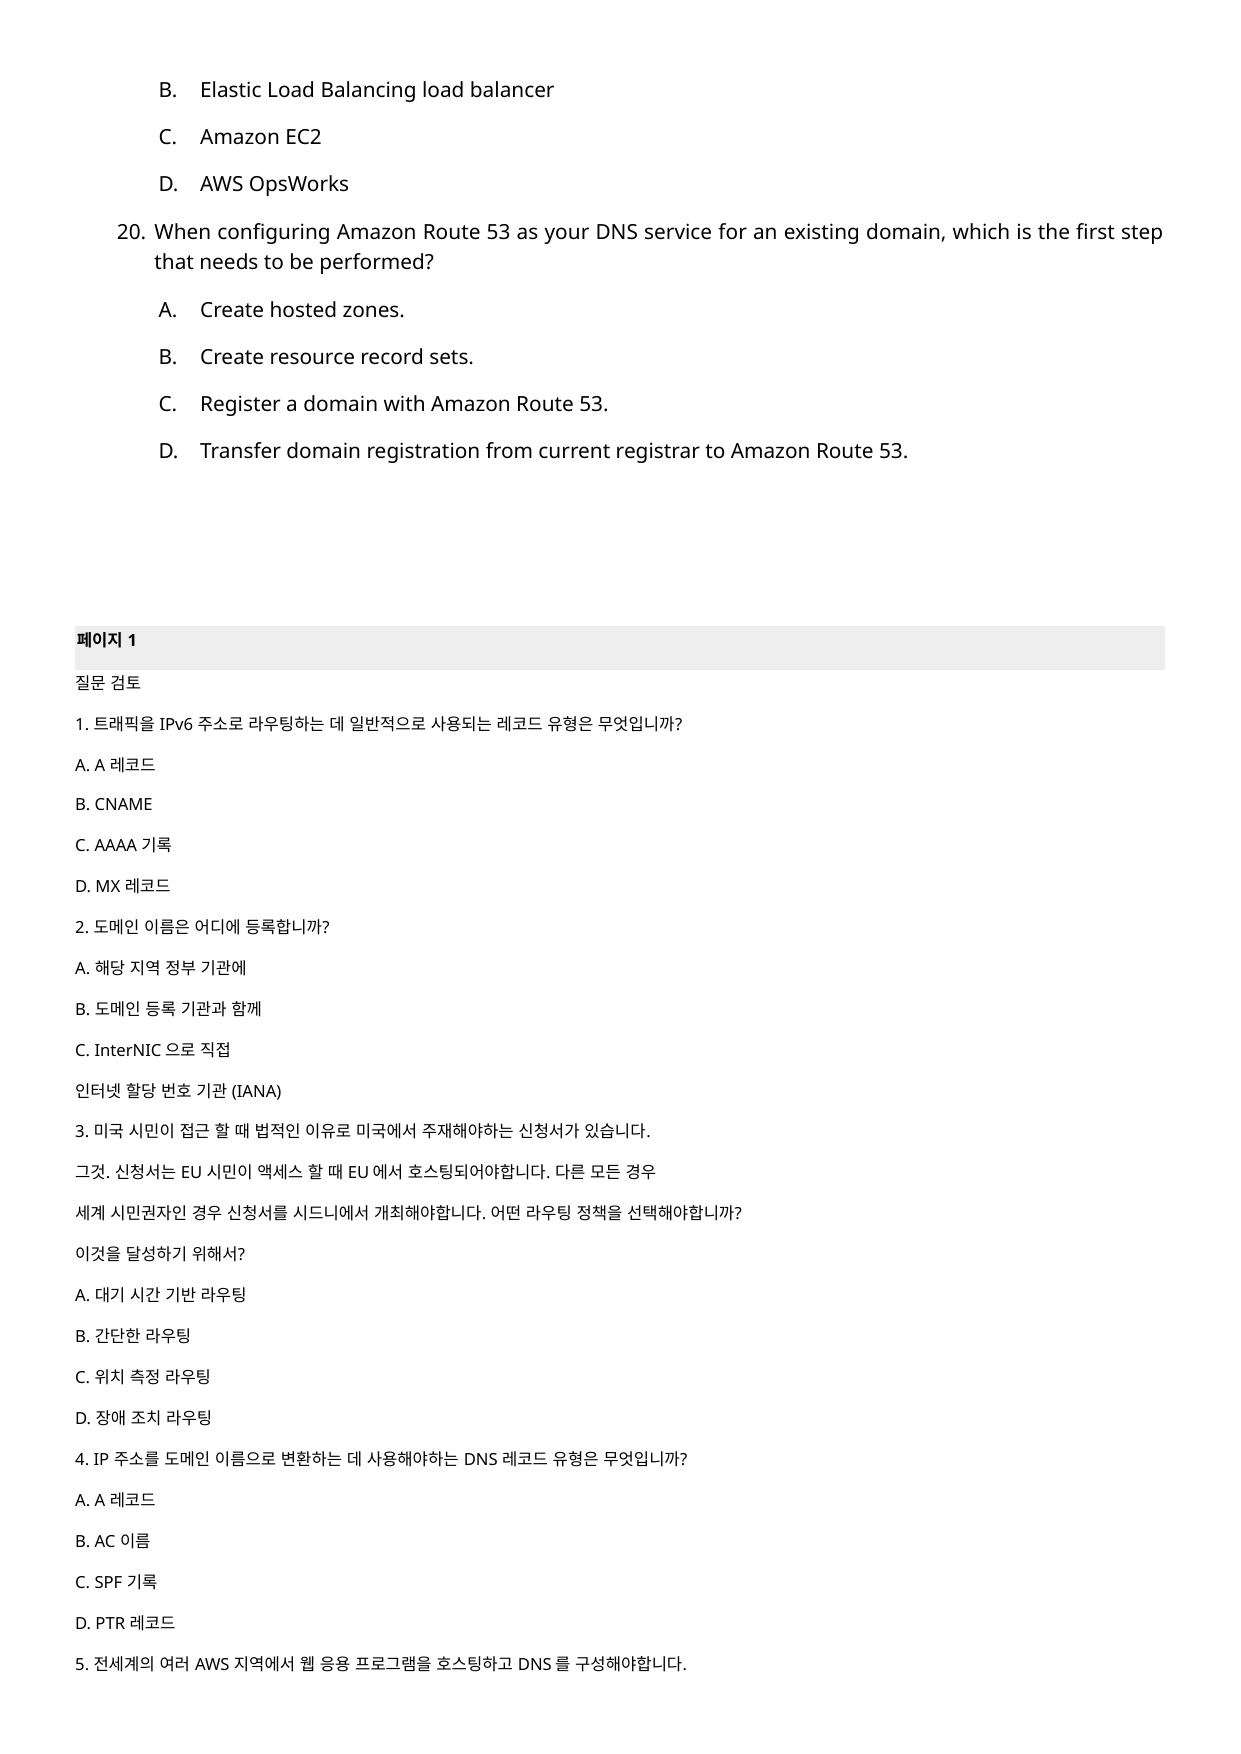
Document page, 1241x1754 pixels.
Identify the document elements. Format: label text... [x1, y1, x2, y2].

text C. SPF 기록 [75, 1569, 1165, 1593]
text 이것을 달성하기 위해서? [75, 1241, 1165, 1266]
text 질문 검토 [75, 670, 1165, 694]
list Amazon EC2 [158, 122, 1165, 151]
text D. 장애 조치 라우팅 [75, 1405, 1165, 1429]
text A. 대기 시간 기반 라우팅 [75, 1282, 1165, 1307]
text 4. IP 주소를 도메인 이름으로 변환하는 데 사용해야하는 DNS 레코드 유형은 무엇입니까? [75, 1446, 1165, 1470]
text C. 위치 측정 라우팅 [75, 1364, 1165, 1388]
text B. CNAME [75, 793, 1165, 815]
text B. 간단한 라우팅 [75, 1323, 1165, 1347]
list Create hosted zones. [158, 295, 1165, 323]
text A. A 레코드 [75, 1487, 1165, 1511]
table_header 페이지 1 [75, 626, 1165, 670]
text B. 도메인 등록 기관과 함께 [75, 996, 1165, 1020]
text D. PTR 레코드 [75, 1610, 1165, 1634]
list AWS OpsWorks [158, 169, 1165, 198]
list Transfer domain registration from current registrar to Amazon Route 53. [158, 437, 1165, 465]
text 3. 미국 시민이 접근 할 때 법적인 이유로 미국에서 주재해야하는 신청서가 있습니다. [75, 1118, 1165, 1143]
list Register a domain with Amazon Route 53. [158, 389, 1165, 418]
text 인터넷 할당 번호 기관 (IANA) [75, 1078, 1165, 1102]
text 1. 트래픽을 IPv6 주소로 라우팅하는 데 일반적으로 사용되는 레코드 유형은 무엇입니까? [75, 711, 1165, 735]
text A. A 레코드 [75, 752, 1165, 776]
text 2. 도메인 이름은 어디에 등록합니까? [75, 914, 1165, 938]
text C. InterNIC으로 직접 [75, 1037, 1165, 1061]
text A. 해당 지역 정부 기관에 [75, 955, 1165, 979]
list Elastic Load Balancing load balancer [158, 75, 1165, 103]
text D. MX 레코드 [75, 873, 1165, 897]
text C. AAAA 기록 [75, 832, 1165, 856]
list When configuring Amazon Route 53 as your DNS service for an existing domain, which is the first step that needs to be performed? [117, 217, 1165, 276]
text B. AC 이름 [75, 1528, 1165, 1552]
list Create resource record sets. [158, 342, 1165, 371]
text 세계 시민권자인 경우 신청서를 시드니에서 개최해야합니다. 어떤 라우팅 정책을 선택해야합니까? [75, 1200, 1165, 1225]
text 5. 전세계의 여러 AWS 지역에서 웹 응용 프로그램을 호스팅하고 DNS를 구성해야합니다. [75, 1651, 1165, 1675]
text 그것. 신청서는 EU 시민이 액세스 할 때 EU에서 호스팅되어야합니다. 다른 모든 경우 [75, 1159, 1165, 1184]
